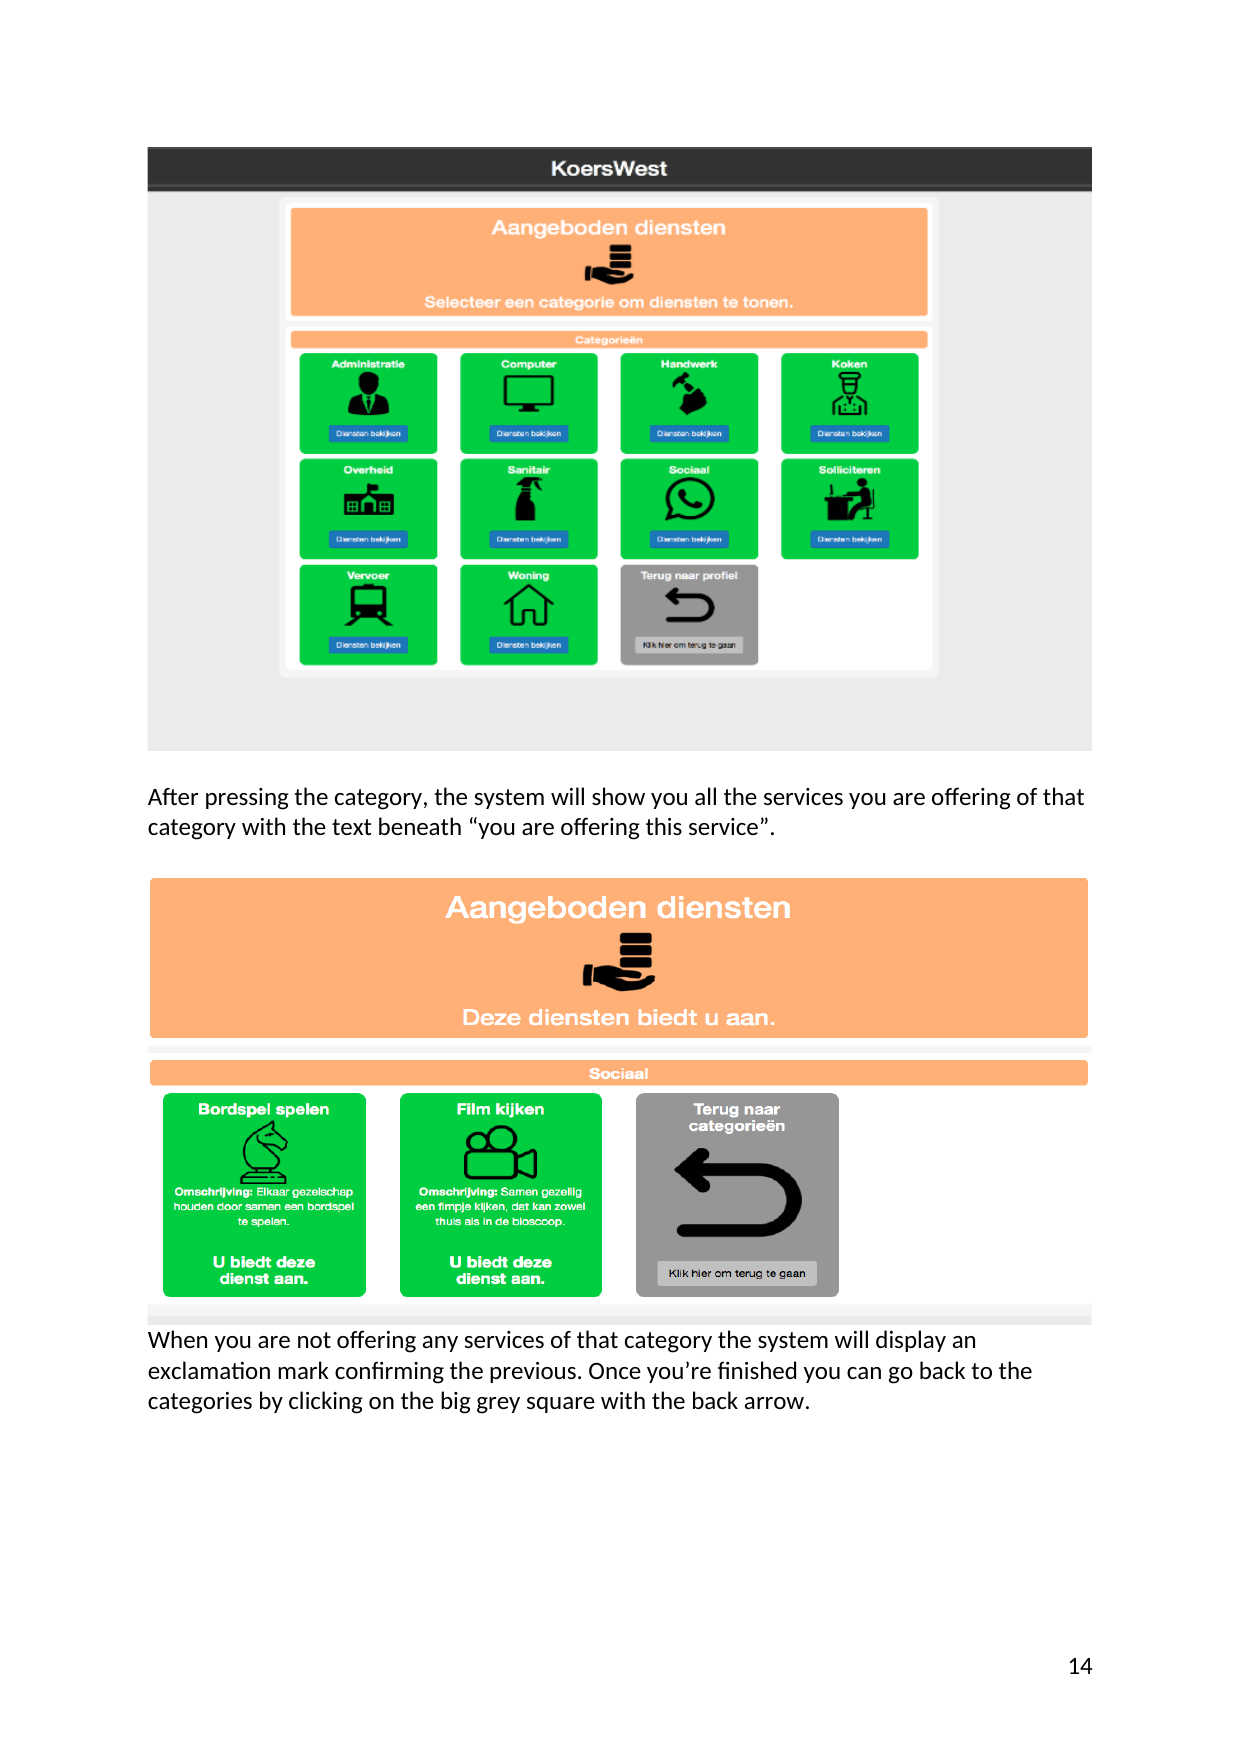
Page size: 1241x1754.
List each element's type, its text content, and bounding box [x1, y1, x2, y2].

picture [147, 872, 1092, 1325]
text When you are not offering any services of that category the system will display an exclamation mark confirming the previous. Once you’re finished you can go back to the categories by clicking on the big grey square with the back arrow. [148, 1324, 1093, 1416]
picture [147, 147, 1092, 751]
text After pressing the category, the system will show you all the services you are offering of that category with the text beneath “you are offering this service”. [148, 781, 1093, 842]
